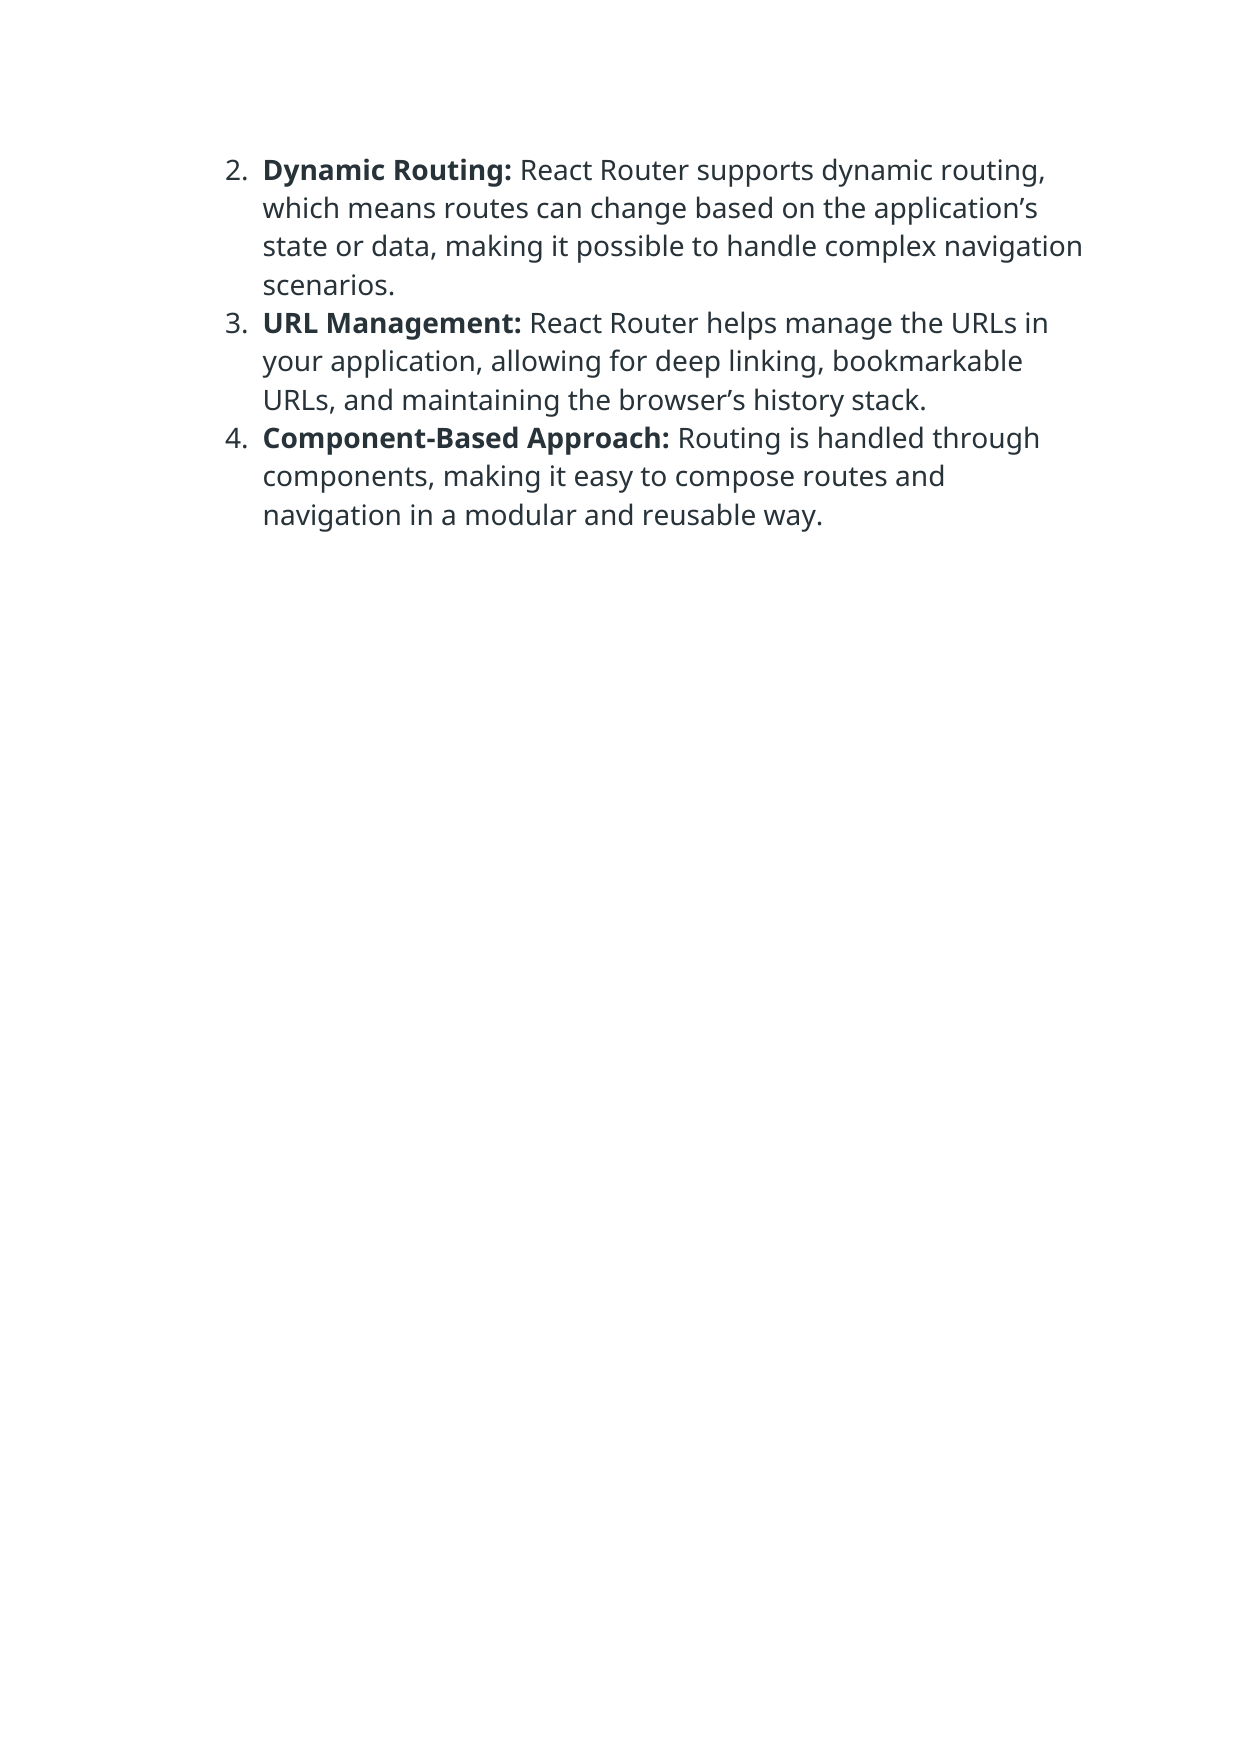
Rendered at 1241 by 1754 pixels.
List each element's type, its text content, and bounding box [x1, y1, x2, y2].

list URL Management: React Router helps manage the URLs in your application, allowing for deep linking, bookmarkable URLs, and maintaining the browser’s history stack. [225, 303, 1090, 418]
list Component-Based Approach: Routing is handled through components, making it easy to compose routes and navigation in a modular and reusable way. [225, 418, 1090, 533]
list Dynamic Routing: React Router supports dynamic routing, which means routes can change based on the application’s state or data, making it possible to handle complex navigation scenarios. [225, 150, 1090, 303]
